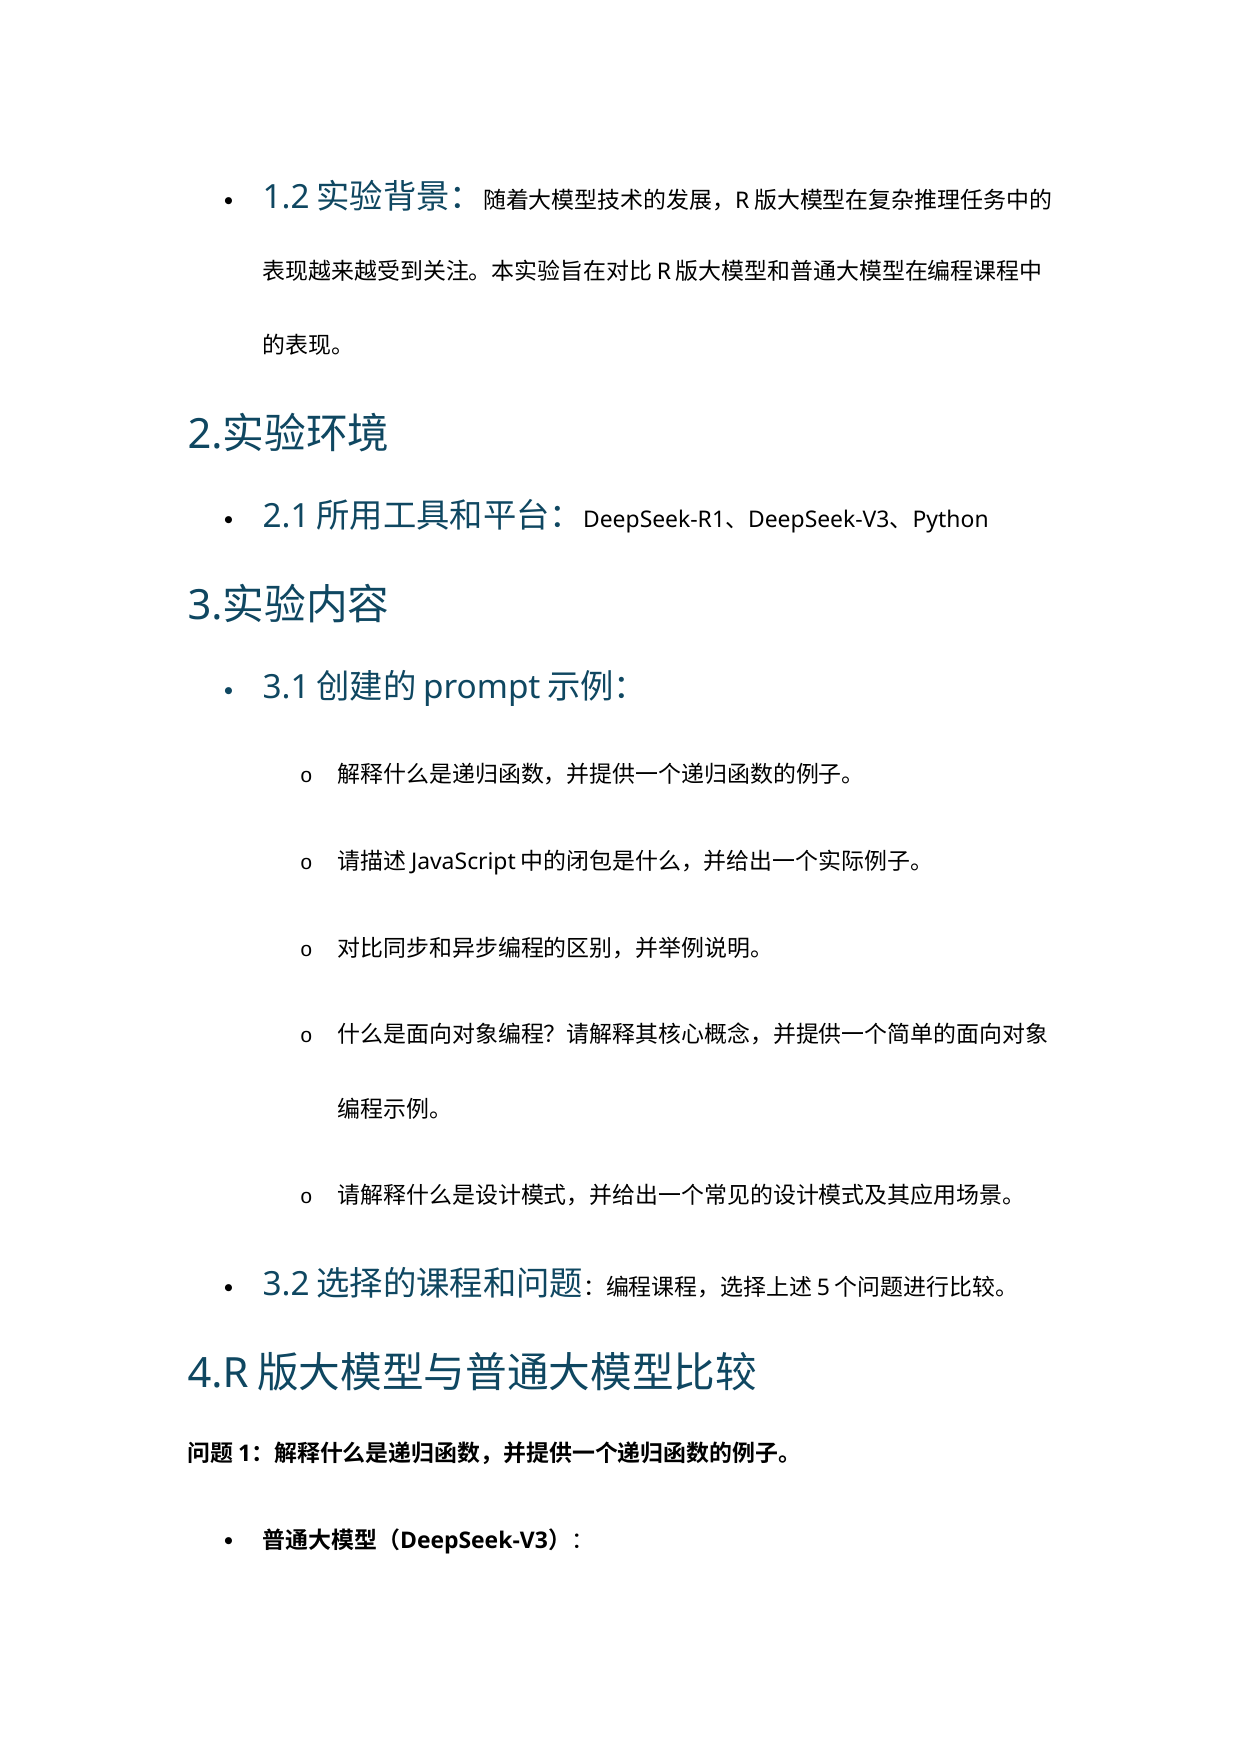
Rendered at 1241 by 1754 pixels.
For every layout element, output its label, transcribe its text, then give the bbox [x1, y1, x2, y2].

subtitle 2.实验环境 [187, 398, 1053, 463]
list 2.1所用工具和平台：DeepSeek-R1、DeepSeek-V3、Python [225, 480, 1053, 545]
list 对比同步和异步编程的区别，并举例说明。 [300, 914, 1053, 979]
list 1.2实验背景：随着大模型技术的发展，R版大模型在复杂推理任务中的表现越来越受到关注。本实验旨在对比R版大模型和普通大模型在编程课程中的表现。 [225, 162, 1053, 376]
list 请解释什么是设计模式，并给出一个常见的设计模式及其应用场景。 [300, 1161, 1053, 1226]
list 普通大模型（DeepSeek-V3）： [225, 1506, 1053, 1571]
list 请描述JavaScript中的闭包是什么，并给出一个实际例子。 [300, 827, 1053, 892]
list 解释什么是递归函数，并提供一个递归函数的例子。 [300, 740, 1053, 805]
subtitle 4.R版大模型与普通大模型比较 [187, 1337, 1053, 1402]
list 3.1创建的prompt示例： [225, 652, 1053, 717]
list 3.2选择的课程和问题：编程课程，选择上述5个问题进行比较。 [225, 1248, 1053, 1313]
subtitle 3.实验内容 [187, 569, 1053, 634]
list 什么是面向对象编程？请解释其核心概念，并提供一个简单的面向对象编程示例。 [300, 1000, 1053, 1140]
text 问题1：解释什么是递归函数，并提供一个递归函数的例子。 [187, 1419, 1053, 1484]
